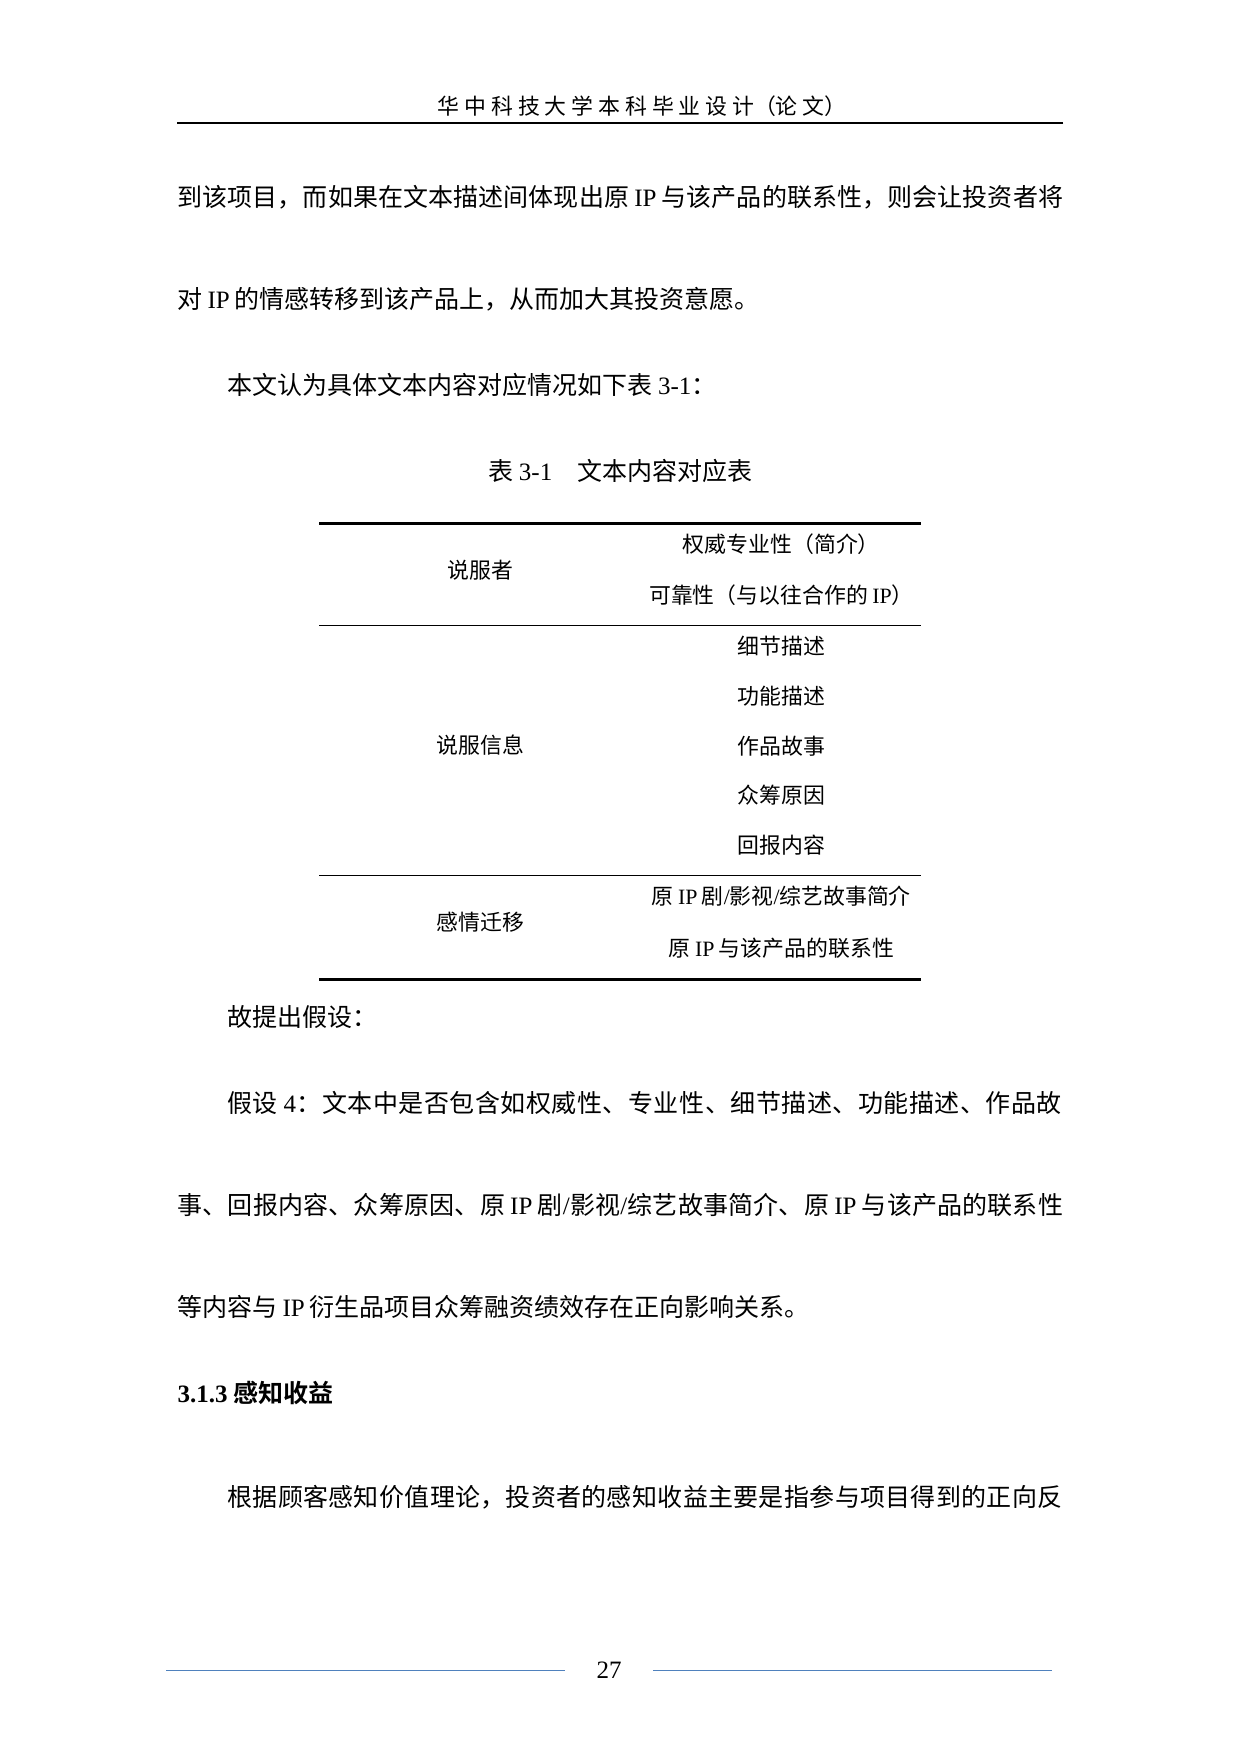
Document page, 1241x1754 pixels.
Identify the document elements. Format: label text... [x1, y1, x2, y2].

text 故提出假设： [177, 981, 1063, 1049]
table_cell 回报内容 [641, 825, 921, 875]
text 假设4：文本中是否包含如权威性、专业性、细节描述、功能描述、作品故事、回报内容、众筹原因、原IP剧/影视/综艺故事简介、原IP与该产品的联系性等内容与IP衍生品项目众筹融资绩效存在正向影响关系。 [177, 1067, 1063, 1339]
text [177, 162, 1063, 331]
table_cell 原IP剧/影视/综艺故事简介 [641, 876, 921, 926]
table_cell 功能描述 [641, 676, 921, 726]
subtitle 感知收益 [177, 1357, 1063, 1425]
table_cell 众筹原因 [641, 776, 921, 825]
text 本文认为具体文本内容对应情况如下表 3-1： [177, 349, 1063, 417]
text 表 3-1 文本内容对应表 [177, 436, 1063, 503]
table_cell 感情迁移 [319, 876, 641, 978]
table_cell 原IP与该产品的联系性 [641, 926, 921, 978]
table_header 说服者 [319, 525, 641, 625]
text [177, 1461, 1063, 1529]
table_header 权威专业性（简介） [641, 525, 921, 574]
table_cell 说服信息 [319, 626, 641, 875]
table_cell 细节描述 [641, 626, 921, 676]
table_cell 作品故事 [641, 726, 921, 776]
table_cell 可靠性（与以往合作的IP） [641, 574, 921, 625]
